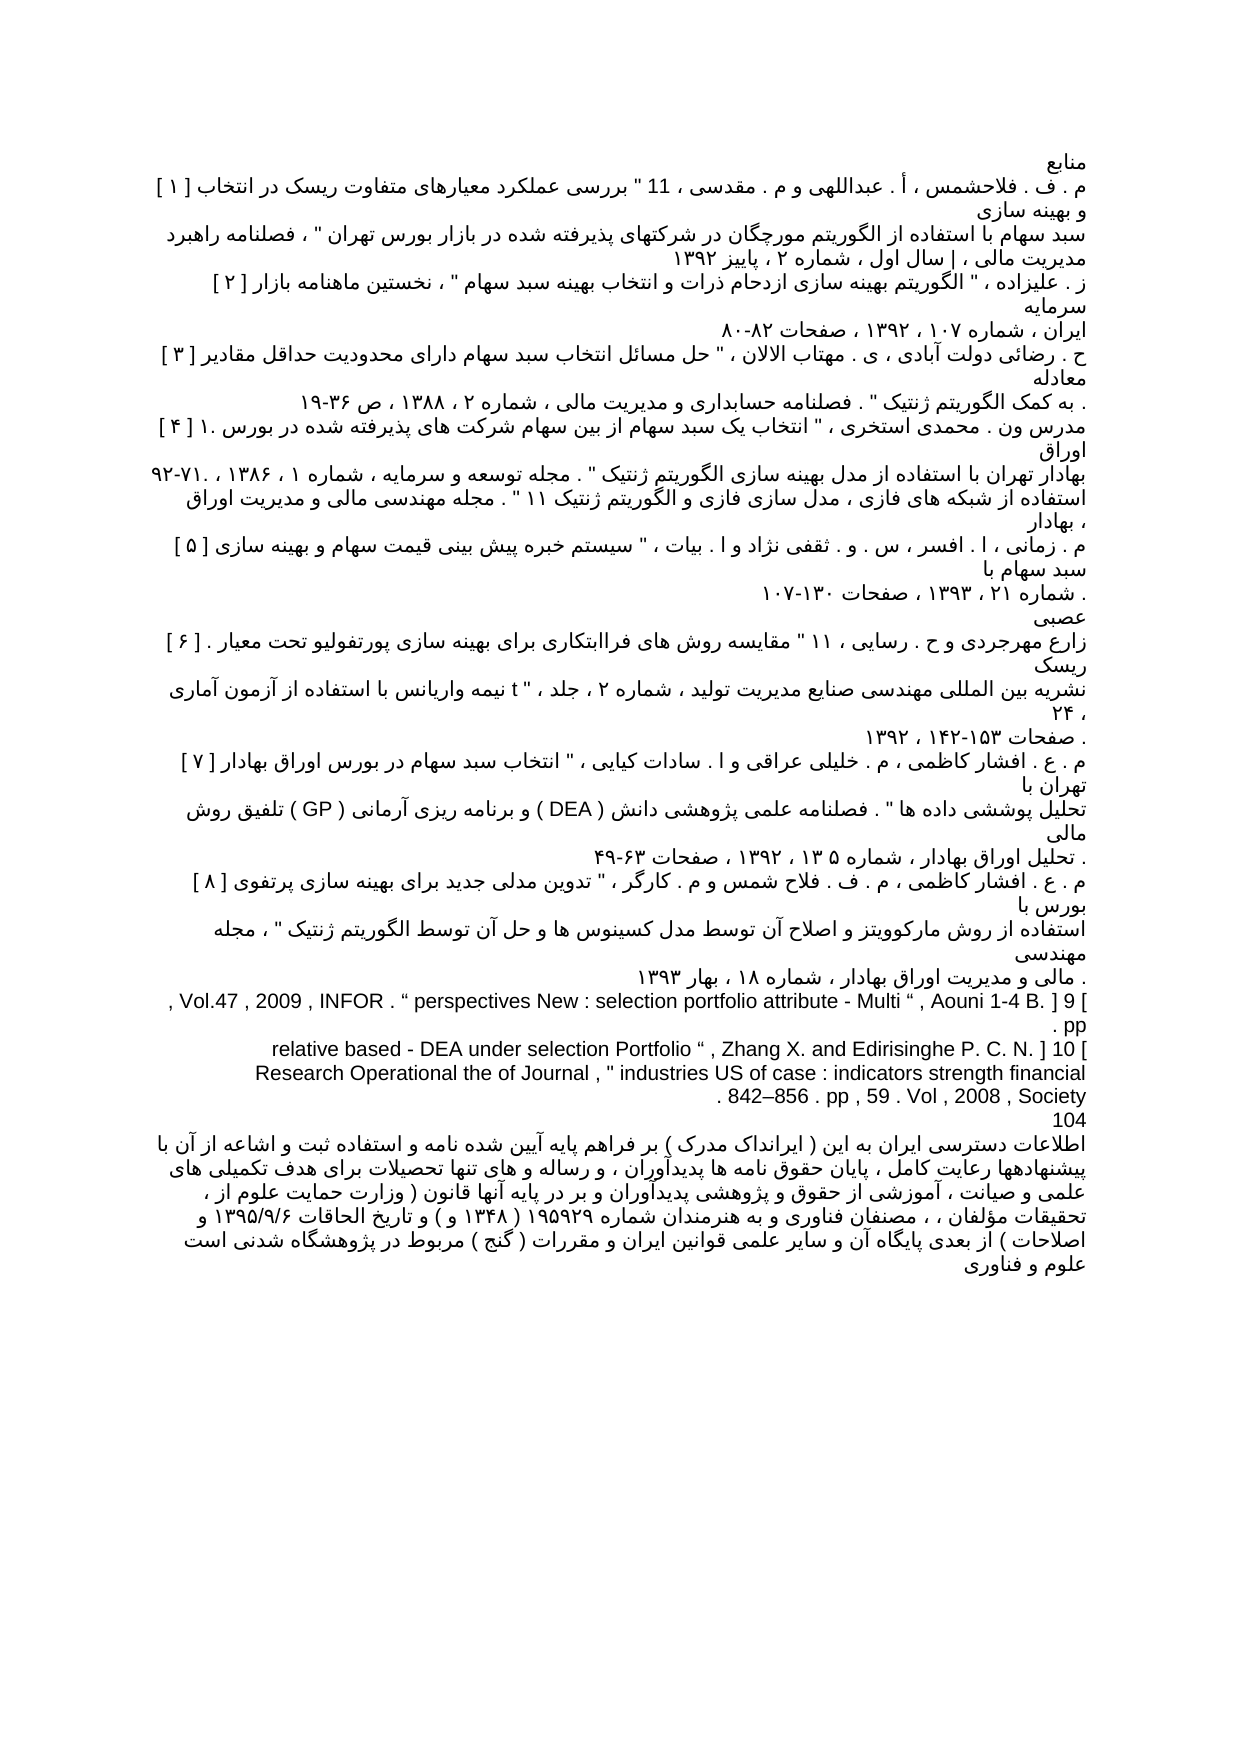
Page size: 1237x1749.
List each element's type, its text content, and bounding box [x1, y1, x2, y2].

text منابع[ ۱ ] م . ف . فلاحشمس ، أ . عبداللهی و م . مقدسی ، 11 " بررسی عملکرد معیارهای متفاوت ریسک در انتخاب و بهینه سازیسبد سهام با استفاده از الگوریتم مورچگان در شرکتهای پذیرفته شده در بازار بورس تهران " ، فصلنامه راهبردمدیریت مالی ، | سال اول ، شماره ۲ ، پاییز ۱۳۹۲[ ۲ ] ز . علیزاده ، " الگوریتم بهینه سازی ازدحام ذرات و انتخاب بهینه سبد سهام " ، نخستین ماهنامه بازار سرمایهایران ، شماره ۱۰۷ ، ۱۳۹۲ ، صفحات ۸۲-۸۰[ ۳ ] ح . رضائی دولت آبادی ، ی . مهتاب الالان ، " حل مسائل انتخاب سبد سهام دارای محدودیت حداقل مقادير معادلهبه کمک الگوریتم ژنتیک " . فصلنامه حسابداری و مدیریت مالی ، شماره ۲ ، ۱۳۸۸ ، ص ۳۶-۱۹ .[ ۴ ] ۱. مدرس ون . محمدی استخری ، " انتخاب یک سبد سهام از بین سهام شرکت های پذیرفته شده در بورس اوراقبهادار تهران با استفاده از مدل بهینه سازی الگوریتم ژنتیک " . مجله توسعه و سرمایه ، شماره ۱ ، ۱۳۸۶ ، .۷۱-۹۲استفاده از شبکه های فازی ، مدل سازی فازی و الگوریتم ژنتیک ۱۱ " . مجله مهندسی مالی و مدیریت اوراق بهادار ،[ ۵ ] م . زمانی ، ا . افسر ، س . و . ثقفی نژاد و ا . بیات ، " سیستم خبره پیش بینی قیمت سهام و بهینه سازی سبد سهام باشماره ۲۱ ، ۱۳۹۳ ، صفحات ۱۳۰-۱۰۷ .عصبی[ ۶ ] . زارع مهرجردی و ح . رسایی ، ۱۱ " مقایسه روش های فراابتکاری برای بهینه سازی پورتفولیو تحت معیار ریسکنیمه واریانس با استفاده از آزمون آماری t " ، نشریه بین المللی مهندسی صنایع مدیریت تولید ، شماره ۲ ، جلد ۲۴ ،۱۳۹۲ ، صفحات ۱۵۳-۱۴۲ .[ ۷ ] م . ع . افشار کاظمی ، م . خلیلی عراقی و ا . سادات کیایی ، " انتخاب سبد سهام در بورس اوراق بهادار تهران باتلفیق روش ( GP ) و برنامه ریزی آرمانی ( DEA ) تحلیل پوششی داده ها " . فصلنامه علمی پژوهشی دانش مالیتحلیل اوراق بهادار ، شماره ۵ ۱۳ ، ۱۳۹۲ ، صفحات ۶۳-۴۹ .[ ۸ ] م . ع . افشار کاظمی ، م . ف . فلاح شمس و م . کارگر ، " تدوین مدلی جدید برای بهینه سازی پرتفوی بورس بااستفاده از روش مارکوویتز و اصلاح آن توسط مدل کسینوس ها و حل آن توسط الگوریتم ژنتیک " ، مجله مهندسیمالی و مدیریت اوراق بهادار ، شماره ۱۸ ، بهار ۱۳۹۳ ., Vol.47 , 2009 , INFOR . “ perspectives New : selection portfolio attribute - Multi “ , Aouni 1-4 B. ] 9 [. pprelative based - DEA under selection Portfolio “ , Zhang X. and Edirisinghe P. C. N. ] 10 [Research Operational the of Journal , " industries US of case : indicators strength financial. 842–856 . pp , 59 . Vol , 2008 , Society104اطلاعات دسترسی ایران به این ( ایرانداک مدرک ) بر فراهم پایه آیین شده نامه و استفاده ثبت و اشاعه از آن با پیشنهادهها رعایت کامل ، پایان حقوق نامه ها پدیدآوران ، و رساله و های تنها تحصیلات برای هدف تکمیلی های علمی و صیانت ، آموزشی از حقوق و پژوهشی پدیدآوران و بر در پایه آنها قانون ( وزارت حمایت علوم از ، تحقیقات مؤلفان ، ، مصنفان فناوری و به هنرمندان شماره ۱۹۵۹۲۹ ( ۱۳۴۸ و ) و تاریخ الحاقات ۱۳۹۵/۹/۶ و اصلاحات ) از بعدی پایگاه آن و سایر علمی قوانین ایران و مقررات ( گنج ) مربوط در پژوهشگاه شدنی است علوم و فناوری [150, 150, 1086, 1276]
